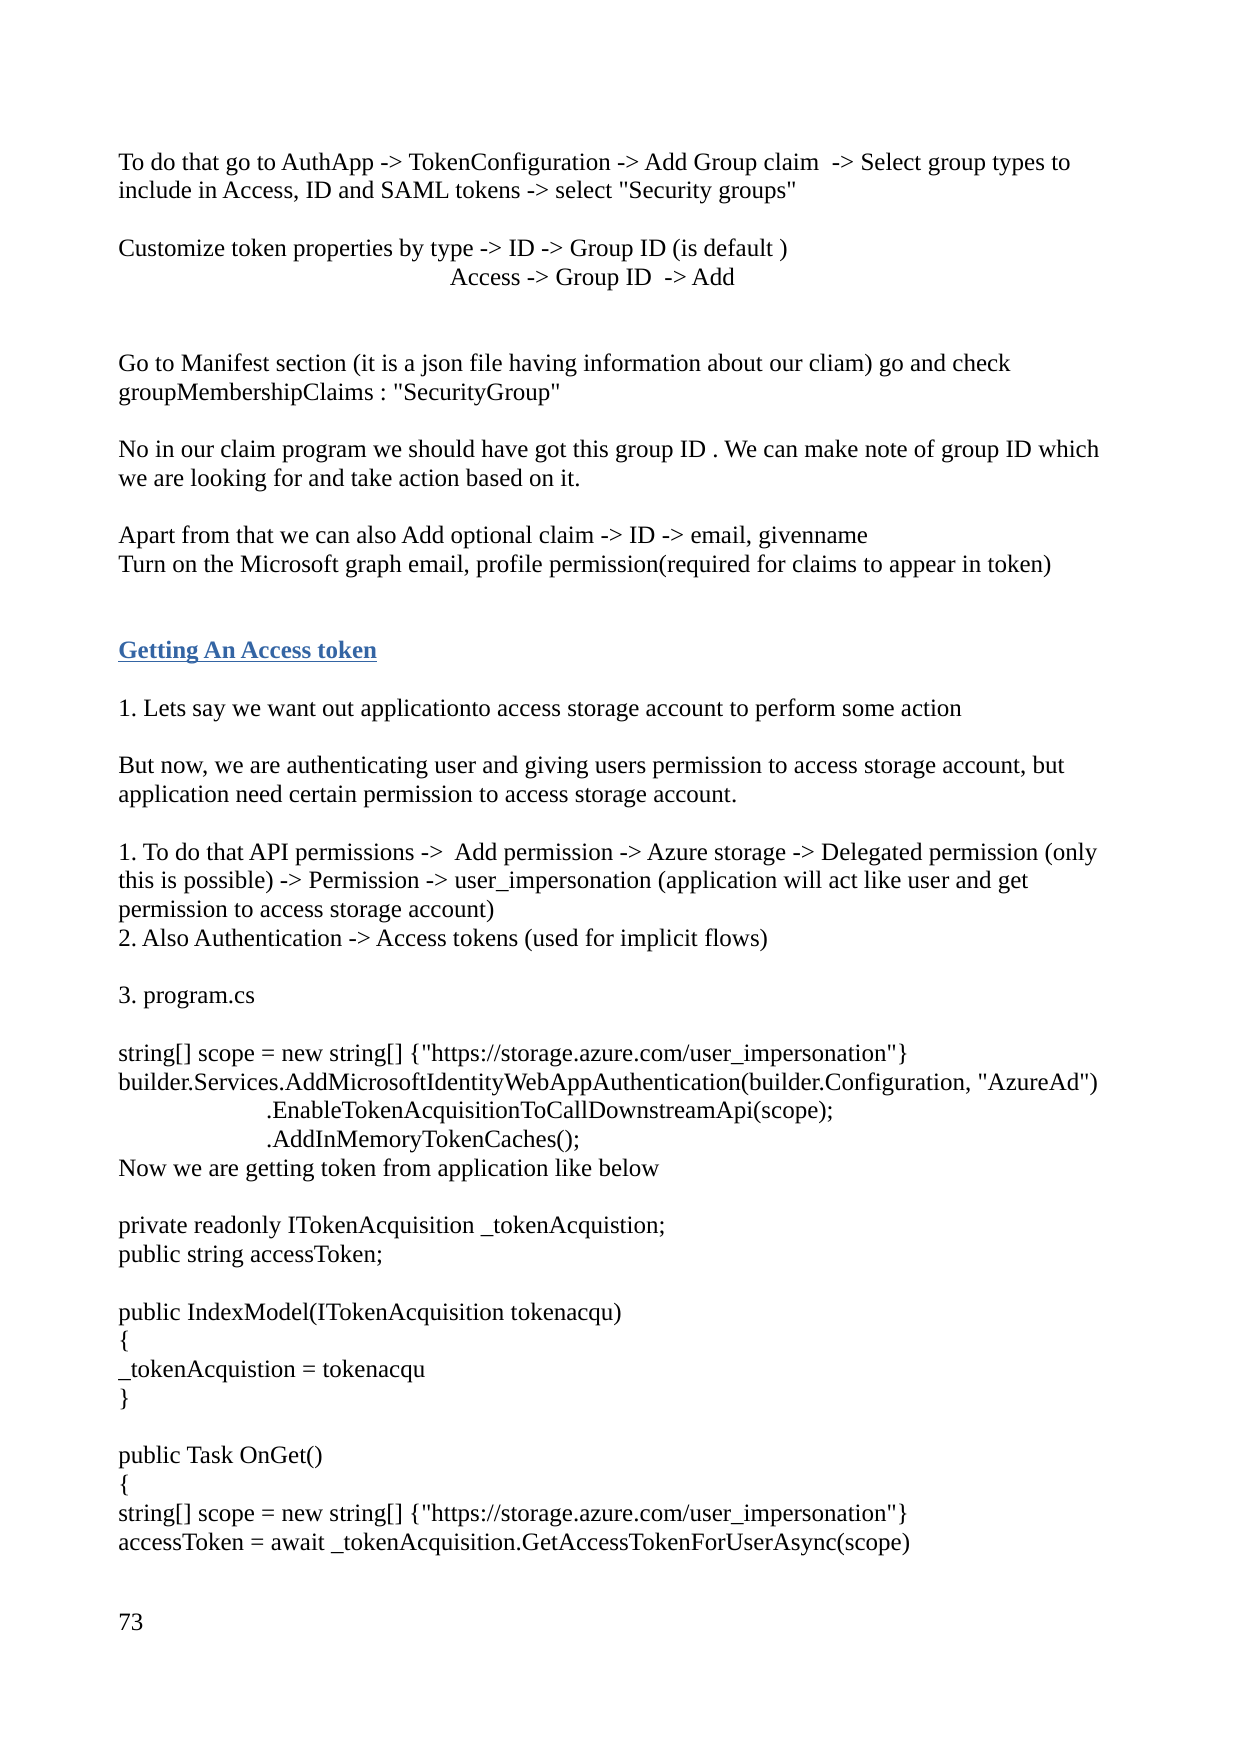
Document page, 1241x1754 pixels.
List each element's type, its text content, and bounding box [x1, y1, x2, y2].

text private readonly ITokenAcquisition _tokenAcquistion; [118, 1211, 1122, 1239]
text accessToken = await _tokenAcquisition.GetAccessTokenForUserAsync(scope) [118, 1527, 1122, 1556]
text .EnableTokenAcquisitionToCallDownstreamApi(scope); [118, 1096, 1122, 1124]
text public IndexModel(ITokenAcquisition tokenacqu) [118, 1297, 1122, 1326]
text string[] scope = new string[] {"https://storage.azure.com/user_impersonation"} [118, 1038, 1122, 1067]
text _tokenAcquistion = tokenacqu [118, 1354, 1122, 1383]
text Now we are getting token from application like below [118, 1153, 1122, 1182]
text Customize token properties by type -> ID -> Group ID (is default ) [118, 233, 1122, 262]
text .AddInMemoryTokenCaches(); [118, 1124, 1122, 1153]
text public Task OnGet() [118, 1441, 1122, 1469]
text 1. Lets say we want out applicationto access storage account to perform some action [118, 693, 1122, 722]
text 3. program.cs [118, 981, 1122, 1009]
text Access -> Group ID -> Add [118, 262, 1122, 291]
text Turn on the Microsoft graph email, profile permission(required for claims to appear in token) [118, 549, 1122, 578]
text Apart from that we can also Add optional claim -> ID -> email, givenname [118, 521, 1122, 549]
text Getting An Access token [118, 636, 1122, 664]
text public string accessToken; [118, 1239, 1122, 1268]
text No in our claim program we should have got this group ID . We can make note of group ID which we are looking for and take action based on it. [118, 434, 1122, 492]
text To do that go to AuthApp -> TokenConfiguration -> Add Group claim -> Select group types to include in Access, ID and SAML tokens -> select "Security groups" [118, 147, 1122, 204]
text 1. To do that API permissions -> Add permission -> Azure storage -> Delegated permission (only this is possible) -> Permission -> user_impersonation (application will act like user and get permission to access storage account) [118, 837, 1122, 923]
text 2. Also Authentication -> Access tokens (used for implicit flows) [118, 923, 1122, 952]
text Go to Manifest section (it is a json file having information about our cliam) go and check groupMembershipClaims : "SecurityGroup" [118, 348, 1122, 406]
text builder.Services.AddMicrosoftIdentityWebAppAuthentication(builder.Configuration, "AzureAd") [118, 1067, 1122, 1096]
text { [118, 1326, 1122, 1354]
text { [118, 1469, 1122, 1498]
text But now, we are authenticating user and giving users permission to access storage account, but application need certain permission to access storage account. [118, 751, 1122, 808]
text string[] scope = new string[] {"https://storage.azure.com/user_impersonation"} [118, 1498, 1122, 1527]
text } [118, 1383, 1122, 1412]
